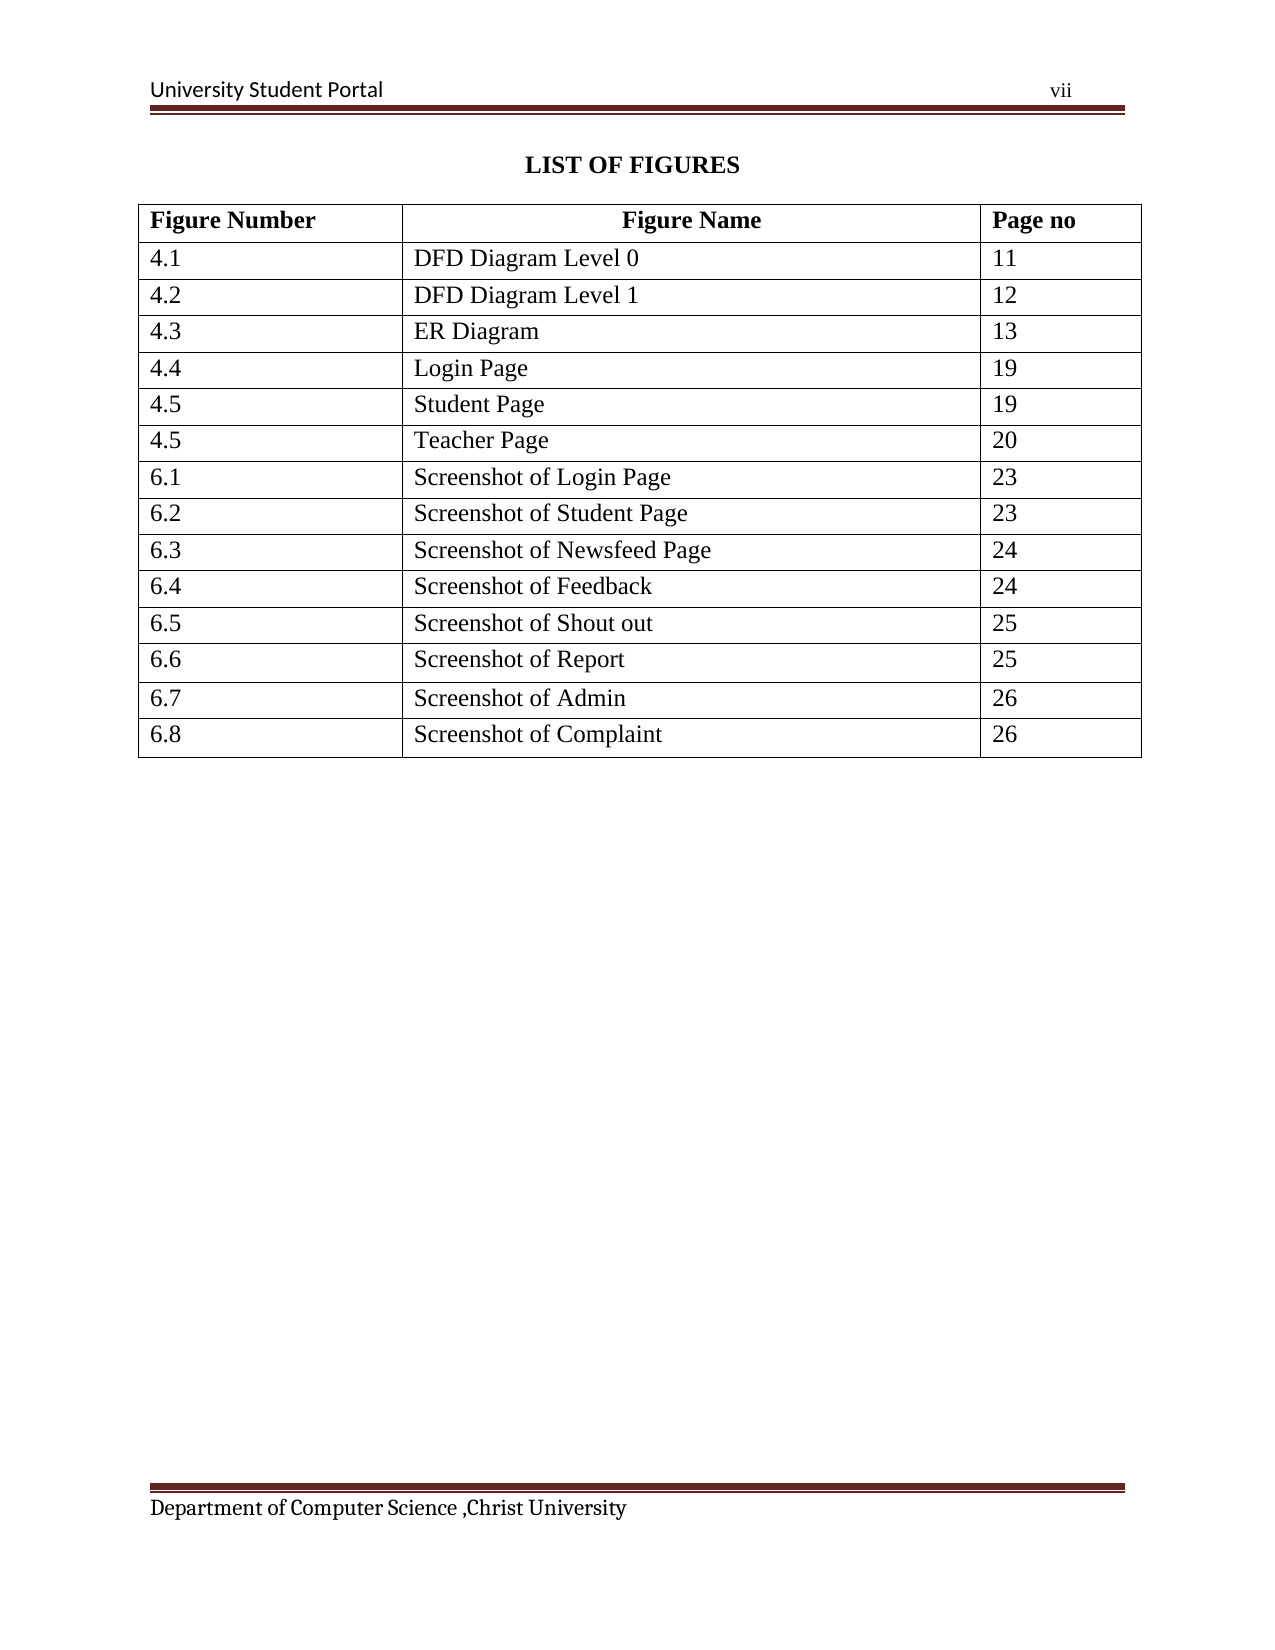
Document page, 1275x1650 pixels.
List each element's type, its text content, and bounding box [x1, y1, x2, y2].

table_cell Screenshot of Newsfeed Page [403, 535, 980, 570]
table_cell Screenshot of Feedback [403, 571, 980, 607]
table_cell 25 [981, 608, 1141, 643]
table_cell Teacher Page [403, 426, 980, 461]
table_cell 6.5 [139, 608, 402, 643]
table_cell Student Page [403, 389, 980, 424]
table_cell 6.6 [139, 644, 402, 682]
table_cell 23 [981, 499, 1141, 534]
table_header Figure Name [403, 205, 980, 242]
table_header Page no [981, 205, 1141, 242]
table_header Figure Number [139, 205, 402, 242]
table_cell Screenshot of Admin [403, 683, 980, 718]
table_cell 26 [981, 683, 1141, 718]
table_cell 6.8 [139, 719, 402, 757]
table_cell 4.4 [139, 353, 402, 388]
table_cell 6.2 [139, 499, 402, 534]
table_cell 12 [981, 280, 1141, 315]
table_cell 19 [981, 353, 1141, 388]
table_cell 25 [981, 644, 1141, 682]
table_cell 4.5 [139, 426, 402, 461]
table_cell 24 [981, 535, 1141, 570]
table_cell 4.2 [139, 280, 402, 315]
table_cell Screenshot of Complaint [403, 719, 980, 757]
table_cell Screenshot of Report [403, 644, 980, 682]
table_cell 6.7 [139, 683, 402, 718]
table_cell 20 [981, 426, 1141, 461]
table_cell 23 [981, 462, 1141, 497]
table_cell 13 [981, 316, 1141, 352]
table_cell ER Diagram [403, 316, 980, 352]
table_cell 6.1 [139, 462, 402, 497]
text LIST OF FIGURES [450, 150, 1125, 179]
table_cell DFD Diagram Level 0 [403, 243, 980, 279]
table_cell 11 [981, 243, 1141, 279]
table_cell 6.4 [139, 571, 402, 607]
table_cell 4.1 [139, 243, 402, 279]
table_cell 24 [981, 571, 1141, 607]
table_cell Login Page [403, 353, 980, 388]
table_cell 4.5 [139, 389, 402, 424]
table_cell Screenshot of Shout out [403, 608, 980, 643]
table_cell 26 [981, 719, 1141, 757]
table_cell 19 [981, 389, 1141, 424]
table_cell Screenshot of Login Page [403, 462, 980, 497]
table_cell Screenshot of Student Page [403, 499, 980, 534]
table_cell DFD Diagram Level 1 [403, 280, 980, 315]
table_cell 4.3 [139, 316, 402, 352]
table_cell 6.3 [139, 535, 402, 570]
